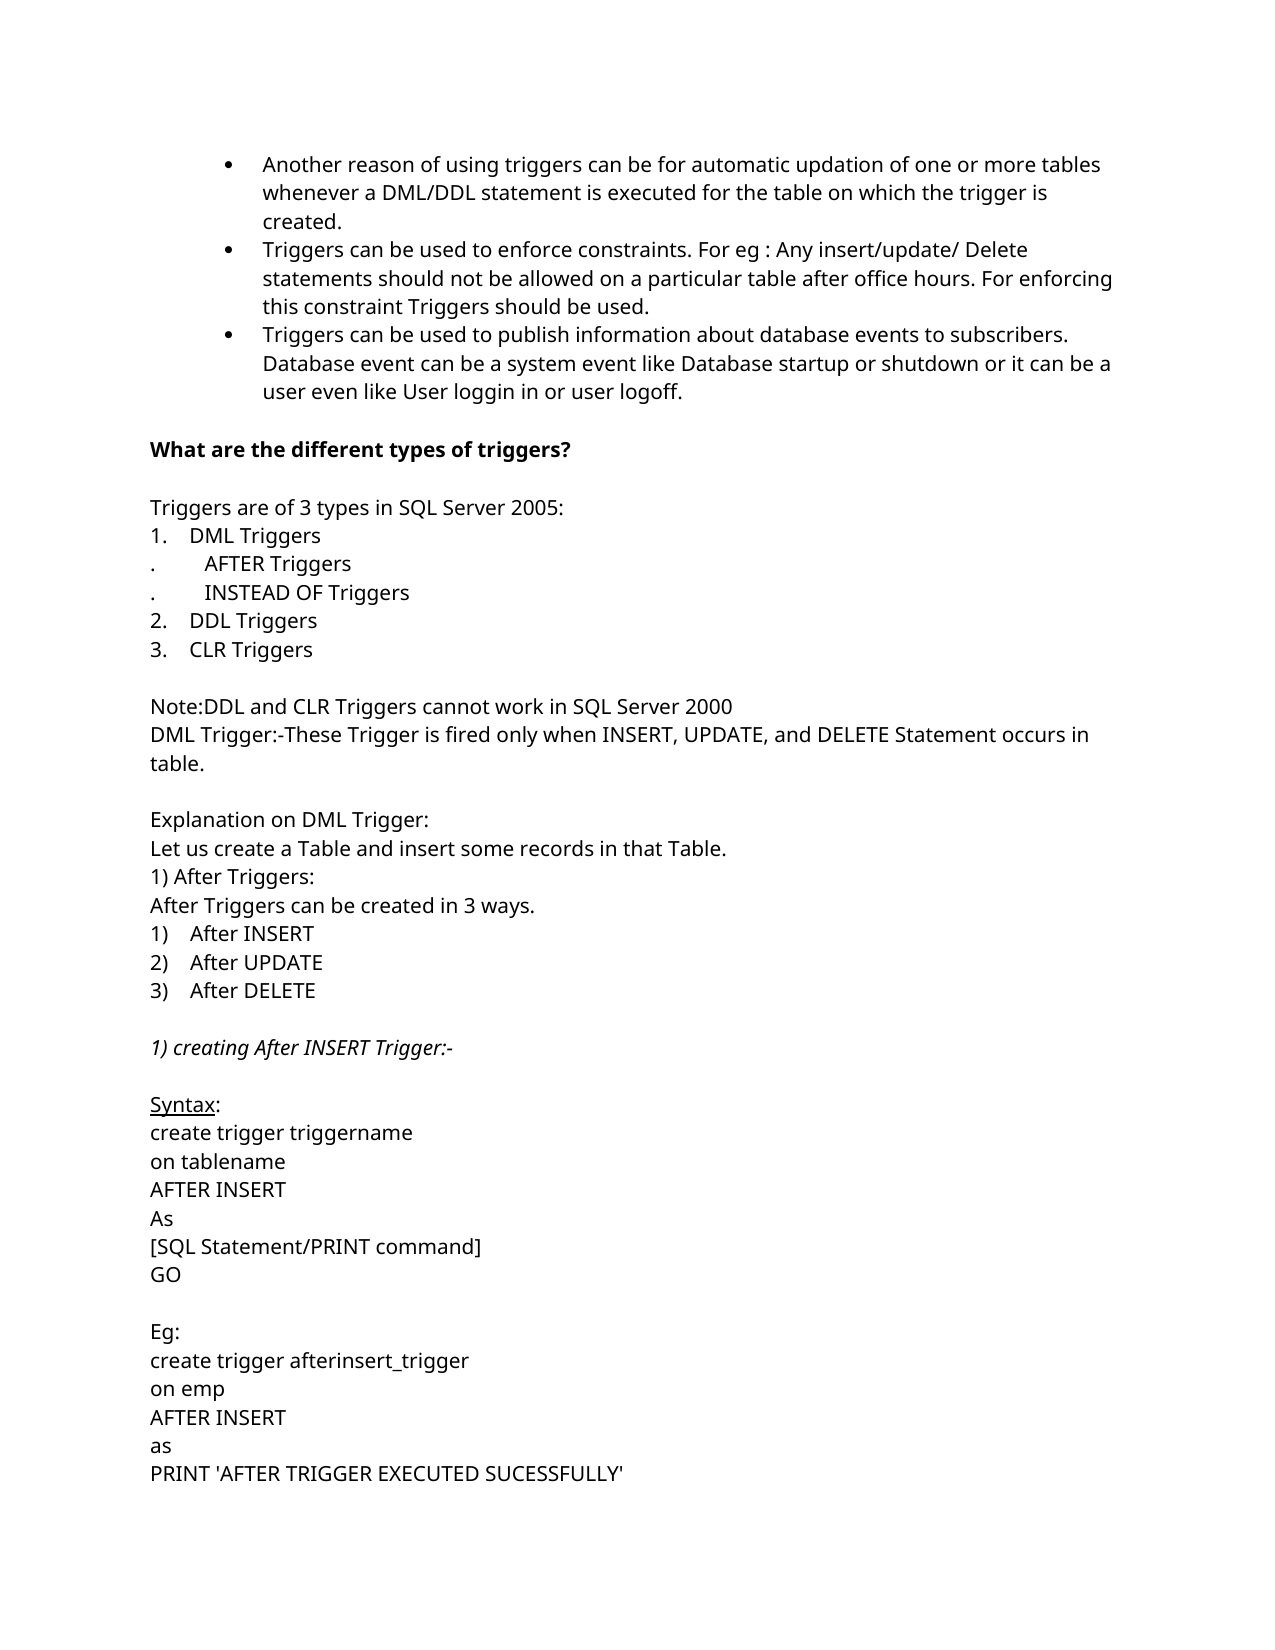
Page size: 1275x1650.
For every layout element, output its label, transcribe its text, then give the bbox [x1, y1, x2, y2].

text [150, 493, 1125, 1488]
list Triggers can be used to enforce constraints. For eg : Any insert/update/ Delete statements should not be allowed on a particular table after office hours. For enforcing this constraint Triggers should be used. [225, 235, 1125, 321]
list Another reason of using triggers can be for automatic updation of one or more tables whenever a DML/DDL statement is executed for the table on which the trigger is created. [225, 150, 1125, 235]
list Triggers can be used to publish information about database events to subscribers. Database event can be a system event like Database startup or shutdown or it can be a user even like User loggin in or user logoff. [225, 321, 1125, 406]
text What are the different types of triggers? [150, 435, 1125, 463]
